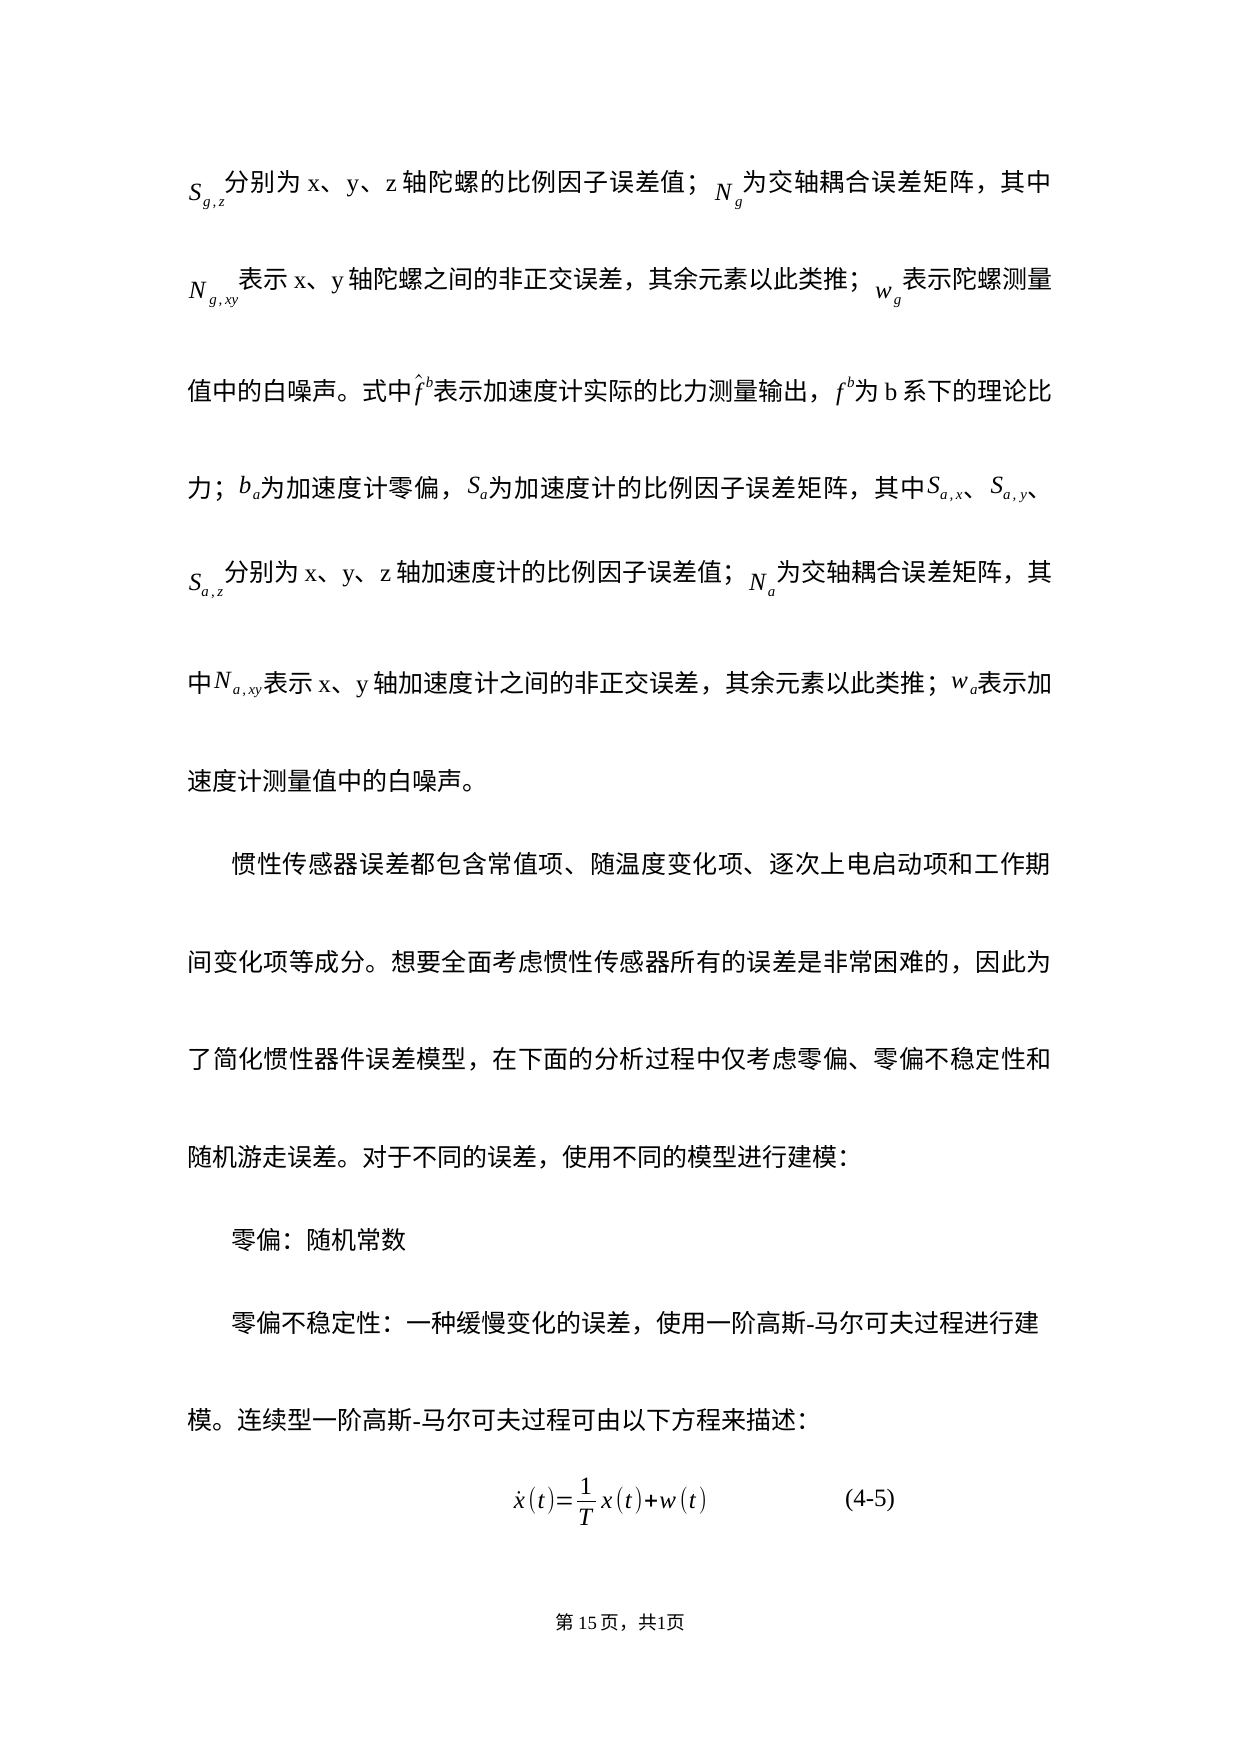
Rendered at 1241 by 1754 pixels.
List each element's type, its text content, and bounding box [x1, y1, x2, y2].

list (4-5) [187, 1469, 1053, 1534]
list 惯性传感器误差都包含常值项、随温度变化项、逐次上电启动项和工作期间变化项等成分。想要全面考虑惯性传感器所有的误差是非常困难的，因此为了简化惯性器件误差模型，在下面的分析过程中仅考虑零偏、零偏不稳定性和随机游走误差。对于不同的误差，使用不同的模型进行建模： [187, 830, 1053, 1188]
list 零偏：随机常数 [187, 1206, 1053, 1271]
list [187, 162, 1053, 812]
list 零偏不稳定性：一种缓慢变化的误差，使用一阶高斯-马尔可夫过程进行建模。连续型一阶高斯-马尔可夫过程可由以下方程来描述： [187, 1289, 1053, 1451]
